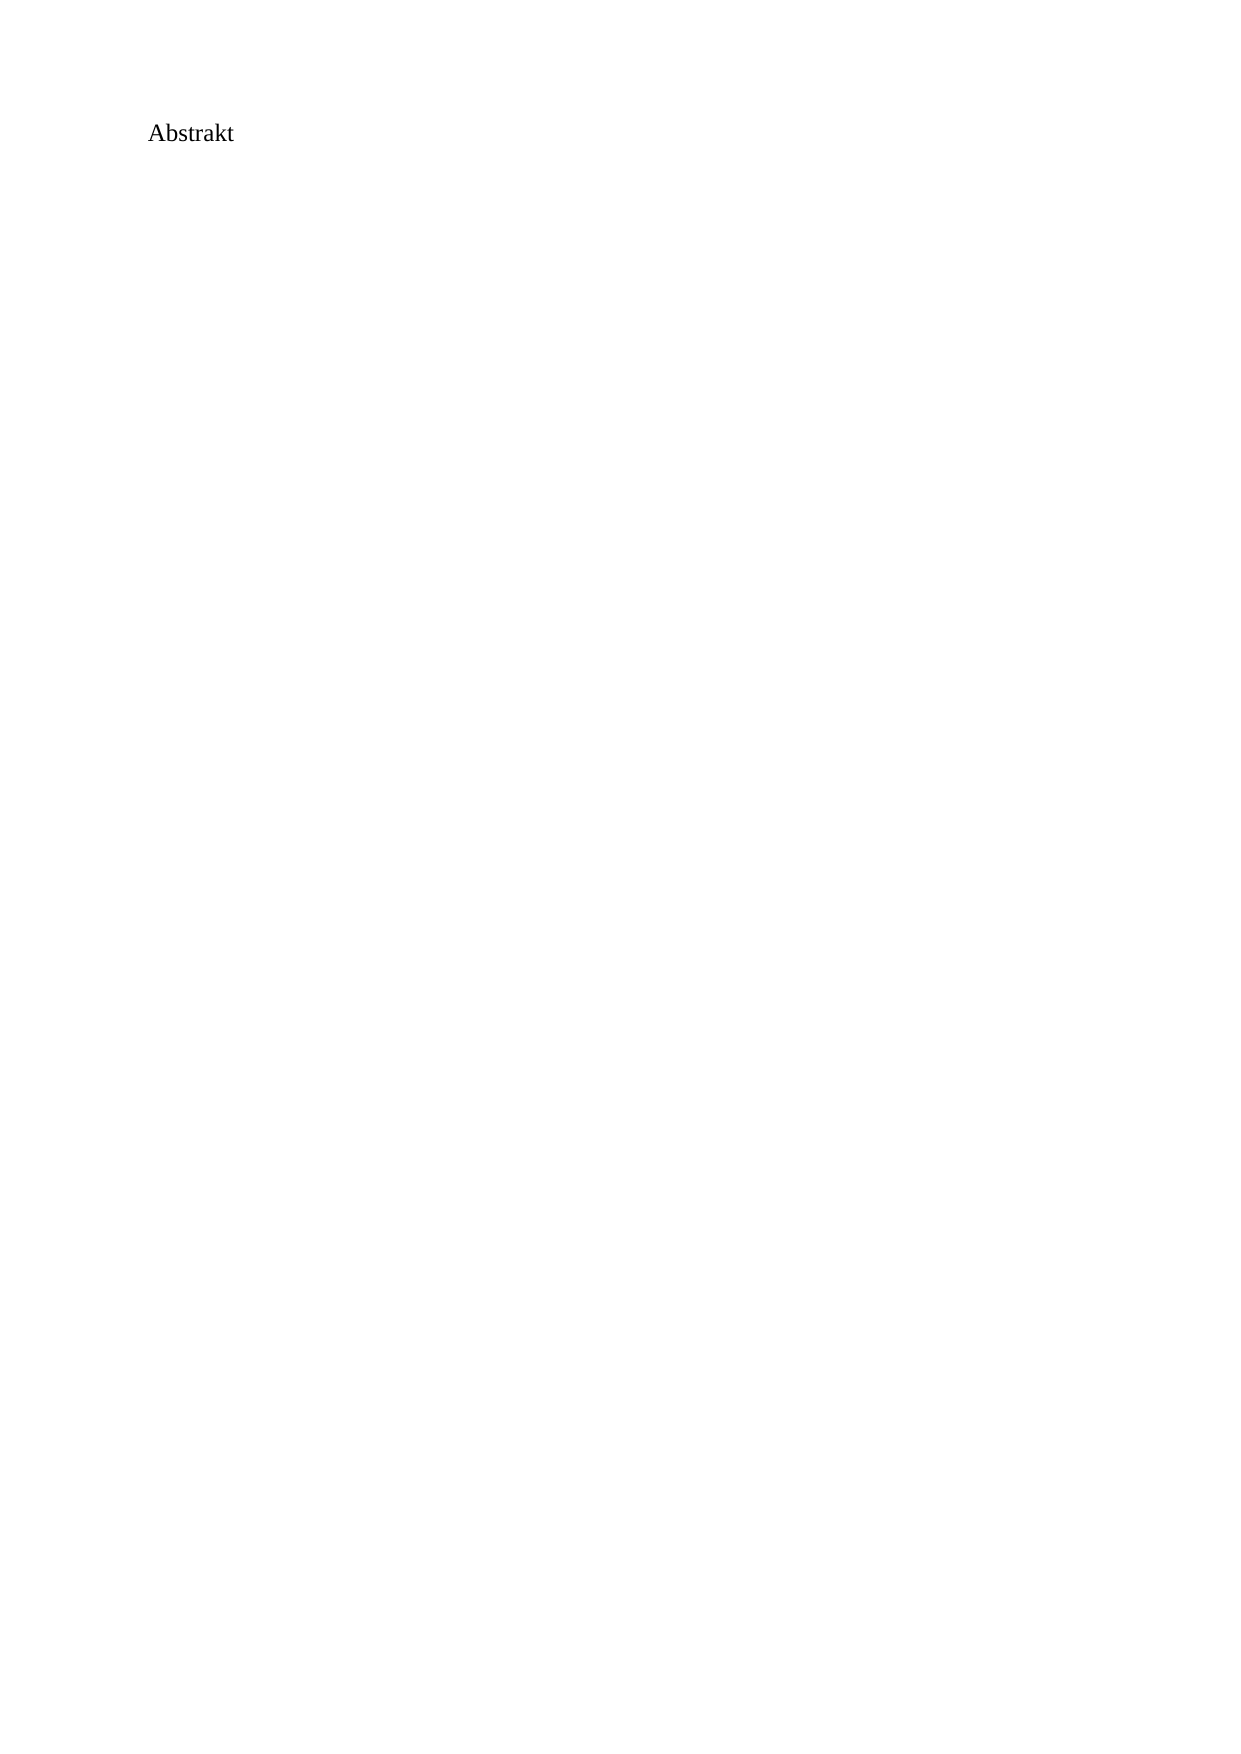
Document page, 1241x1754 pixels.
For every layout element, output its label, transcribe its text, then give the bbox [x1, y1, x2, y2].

text Abstrakt [148, 118, 1093, 147]
